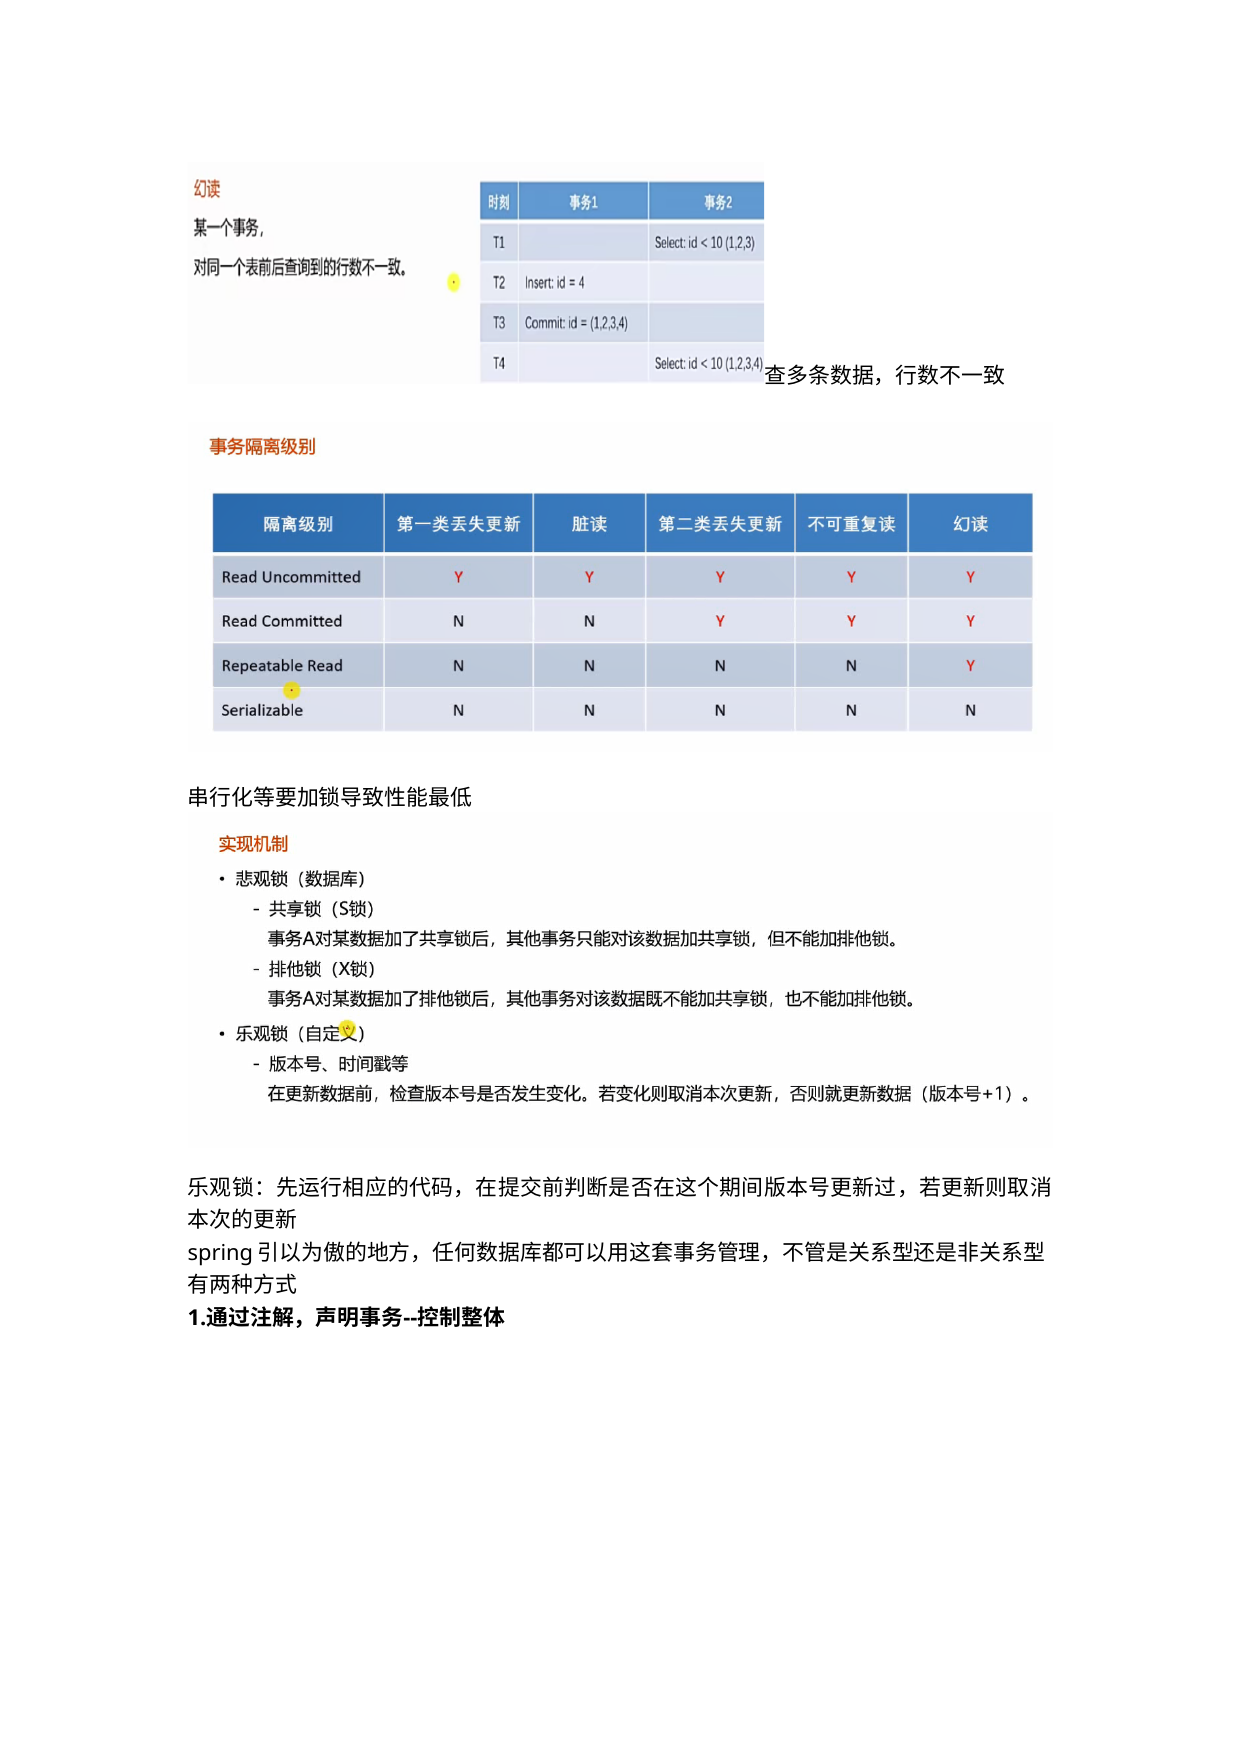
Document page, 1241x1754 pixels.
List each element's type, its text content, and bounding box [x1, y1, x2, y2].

text 1.通过注解，声明事务--控制整体 [187, 1299, 1053, 1332]
picture [187, 162, 765, 384]
text 有两种方式 [187, 1267, 1053, 1299]
picture [187, 812, 1053, 1148]
text 串行化等要加锁导致性能最低 [187, 779, 1053, 812]
text spring引以为傲的地方，任何数据库都可以用这套事务管理，不管是关系型还是非关系型 [187, 1234, 1053, 1267]
text 乐观锁：先运行相应的代码，在提交前判断是否在这个期间版本号更新过，若更新则取消本次的更新 [187, 1148, 1053, 1234]
picture [187, 422, 1053, 752]
